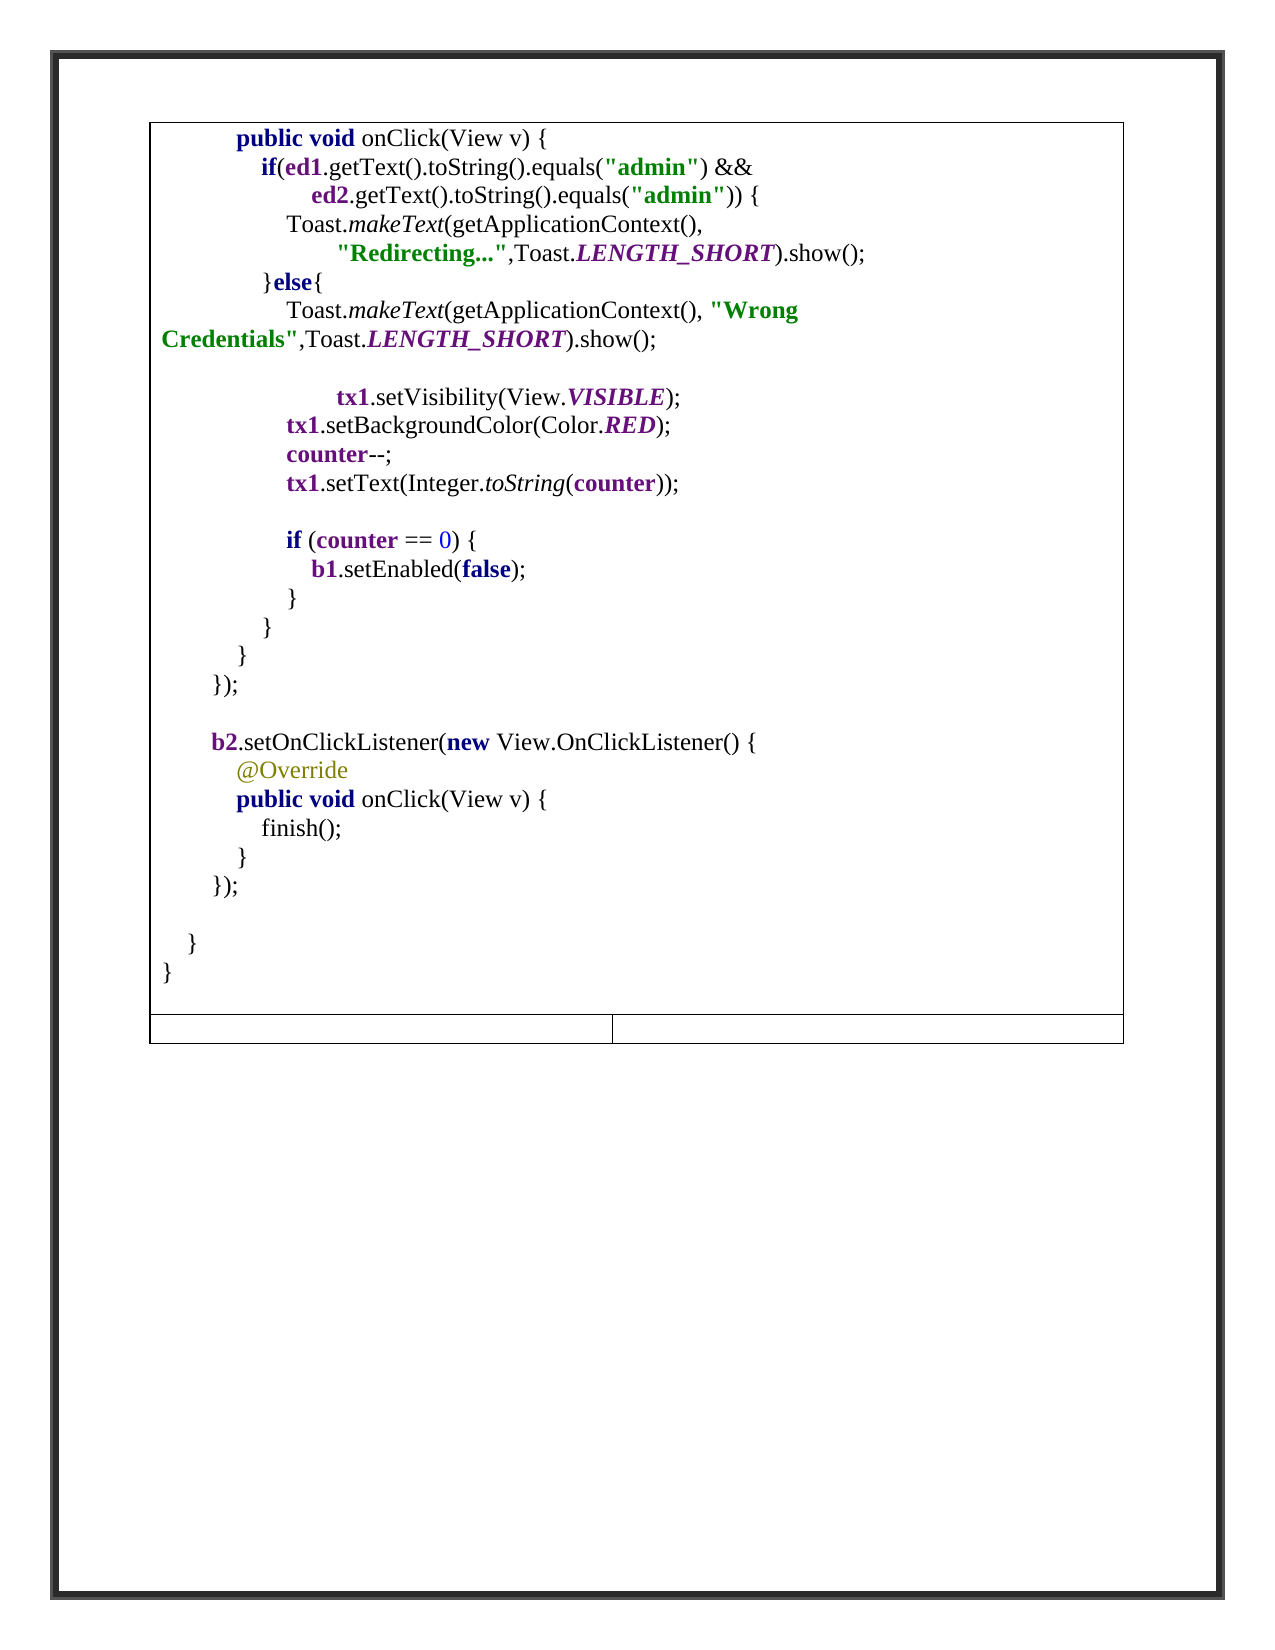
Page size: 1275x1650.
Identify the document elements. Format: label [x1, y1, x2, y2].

table_cell [151, 123, 1123, 1013]
table_cell [613, 1015, 1123, 1043]
table_cell [151, 1015, 612, 1043]
